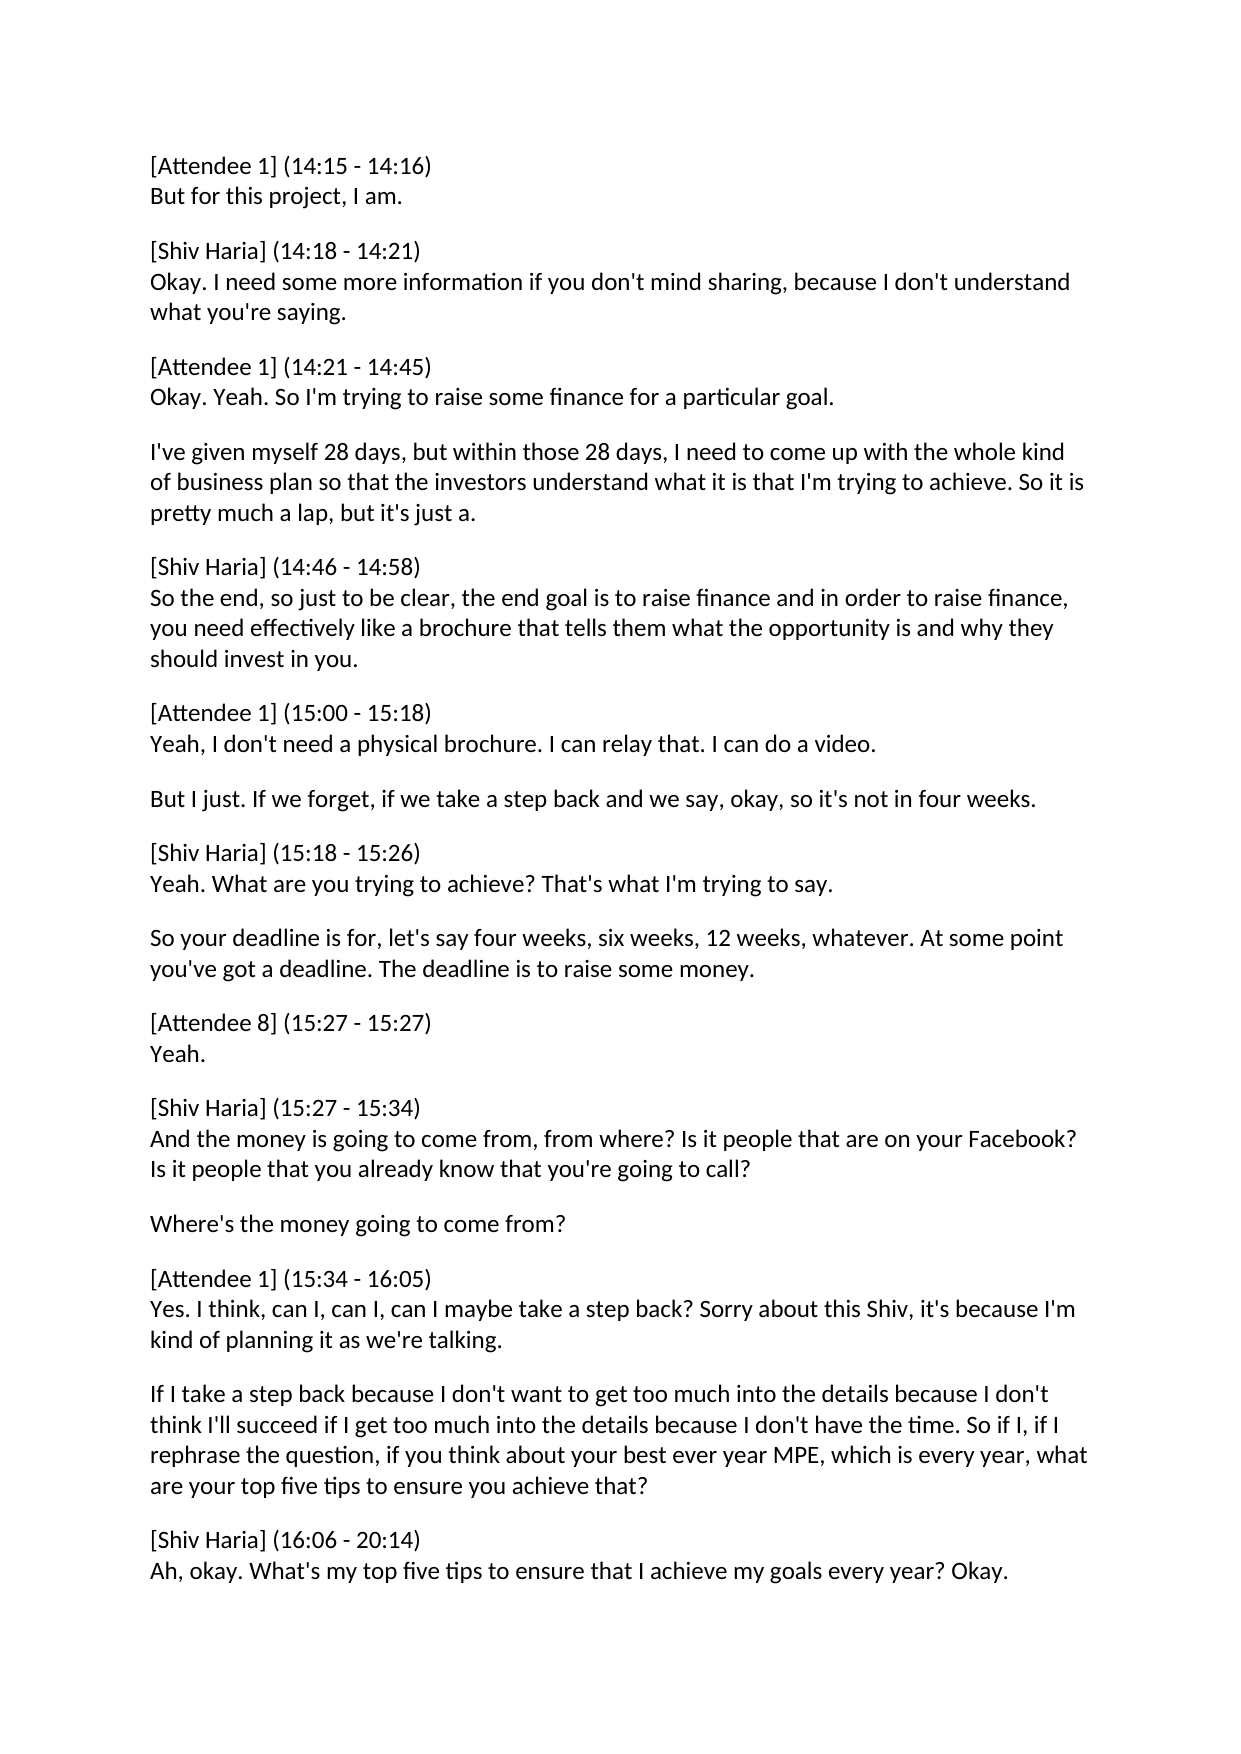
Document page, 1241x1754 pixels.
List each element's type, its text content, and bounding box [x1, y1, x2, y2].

text And the money is going to come from, from where? Is it people that are on your Facebook? Is it people that you already know that you're going to call? [150, 1123, 1090, 1184]
text But I just. If we forget, if we take a step back and we say, okay, so it's not in four weeks. [150, 783, 1090, 813]
text [Shiv Haria] (16:06 - 20:14) [150, 1524, 1090, 1555]
text But for this project, I am. [150, 181, 1090, 211]
text [Attendee 8] (15:27 - 15:27) [150, 1007, 1090, 1038]
text [Attendee 1] (14:21 - 14:45) [150, 351, 1090, 381]
text If I take a step back because I don't want to get too much into the details because I don't think I'll succeed if I get too much into the details because I don't have the time. So if I, if I rephrase the question, if you think about your best ever year MPE, which is every year, what are your top five tips to ensure you achieve that? [150, 1378, 1090, 1501]
text Where's the money going to come from? [150, 1208, 1090, 1239]
text So the end, so just to be clear, the end goal is to raise finance and in order to raise finance, you need effectively like a brochure that tells them what the opportunity is and why they should invest in you. [150, 582, 1090, 673]
text [Shiv Haria] (14:18 - 14:21) [150, 235, 1090, 266]
text So your deadline is for, let's say four weeks, six weeks, 12 weeks, whatever. At some point you've got a deadline. The deadline is to raise some money. [150, 922, 1090, 983]
text [Shiv Haria] (14:46 - 14:58) [150, 551, 1090, 582]
text [Attendee 1] (15:34 - 16:05) [150, 1263, 1090, 1293]
text Yeah. What are you trying to achieve? That's what I'm trying to say. [150, 868, 1090, 898]
text Yeah. [150, 1038, 1090, 1068]
text Yes. I think, can I, can I, can I maybe take a step back? Sorry about this Shiv, it's because I'm kind of planning it as we're talking. [150, 1293, 1090, 1354]
text [Shiv Haria] (15:27 - 15:34) [150, 1093, 1090, 1123]
text Okay. Yeah. So I'm trying to raise some finance for a particular goal. [150, 381, 1090, 412]
text [Attendee 1] (14:15 - 14:16) [150, 150, 1090, 181]
text Yeah, I don't need a physical brochure. I can relay that. I can do a video. [150, 728, 1090, 759]
text Ah, okay. What's my top five tips to ensure that I achieve my goals every year? Okay. [150, 1555, 1090, 1586]
text I've given myself 28 days, but within those 28 days, I need to come up with the whole kind of business plan so that the investors understand what it is that I'm trying to achieve. So it is pretty much a lap, but it's just a. [150, 436, 1090, 527]
text [Attendee 1] (15:00 - 15:18) [150, 698, 1090, 728]
text [Shiv Haria] (15:18 - 15:26) [150, 837, 1090, 868]
text Okay. I need some more information if you don't mind sharing, because I don't understand what you're saying. [150, 266, 1090, 327]
